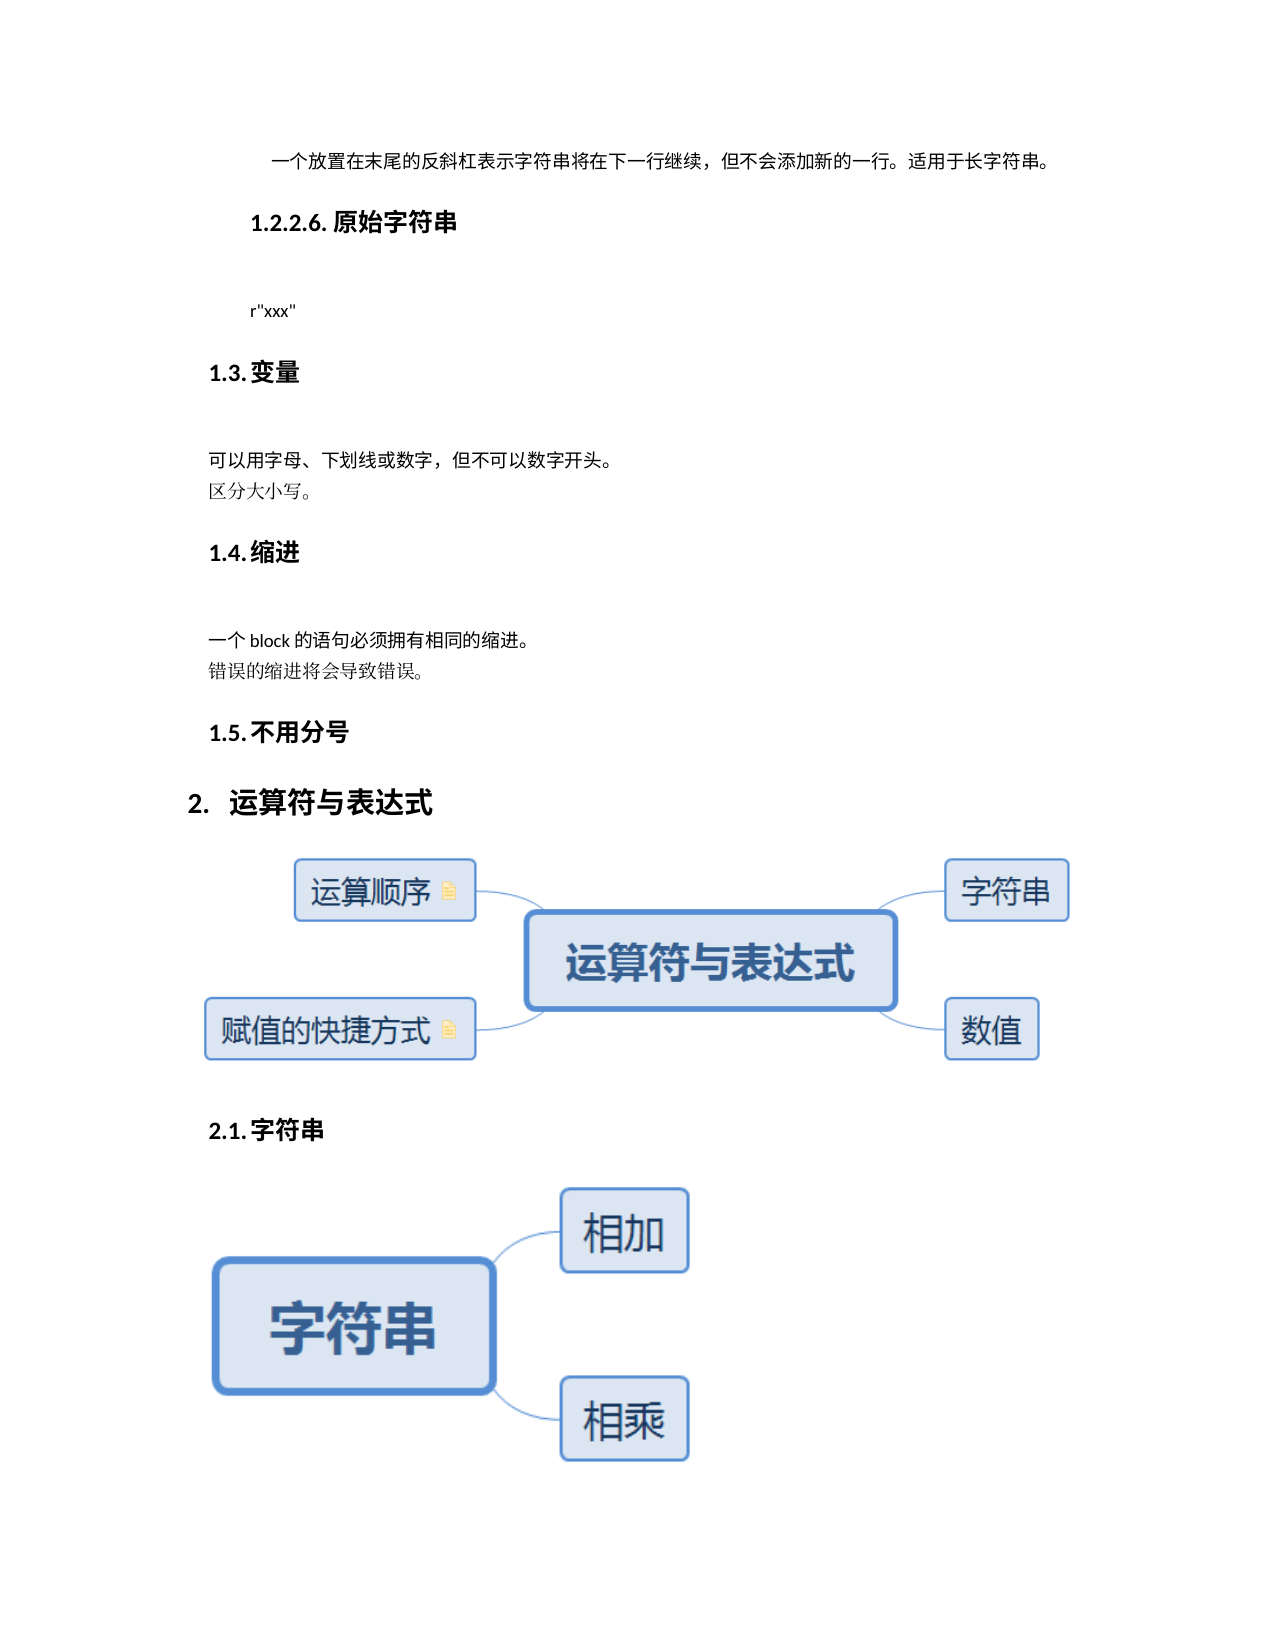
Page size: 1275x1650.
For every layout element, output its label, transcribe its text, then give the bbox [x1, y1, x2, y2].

list r"xxx" [250, 299, 1087, 322]
list 一个block的语句必须拥有相同的缩进。 [208, 629, 1087, 652]
subtitle 缩进 [208, 537, 1087, 567]
list 一个放置在末尾的反斜杠表示字符串将在下一行继续，但不会添加新的一行。适用于长字符串。 [271, 150, 1087, 173]
subtitle 字符串 [208, 1115, 1087, 1146]
subtitle 不用分号 [208, 717, 1087, 747]
subtitle 原始字符串 [250, 207, 1087, 238]
subtitle 变量 [208, 357, 1087, 387]
picture [187, 1164, 715, 1487]
subtitle 运算符与表达式 [187, 785, 1087, 820]
picture [187, 841, 1088, 1079]
list 错误的缩进将会导致错误。 [208, 661, 1087, 683]
list 可以用字母、下划线或数字，但不可以数字开头。 [208, 449, 1087, 472]
list 区分大小写。 [208, 481, 1087, 503]
